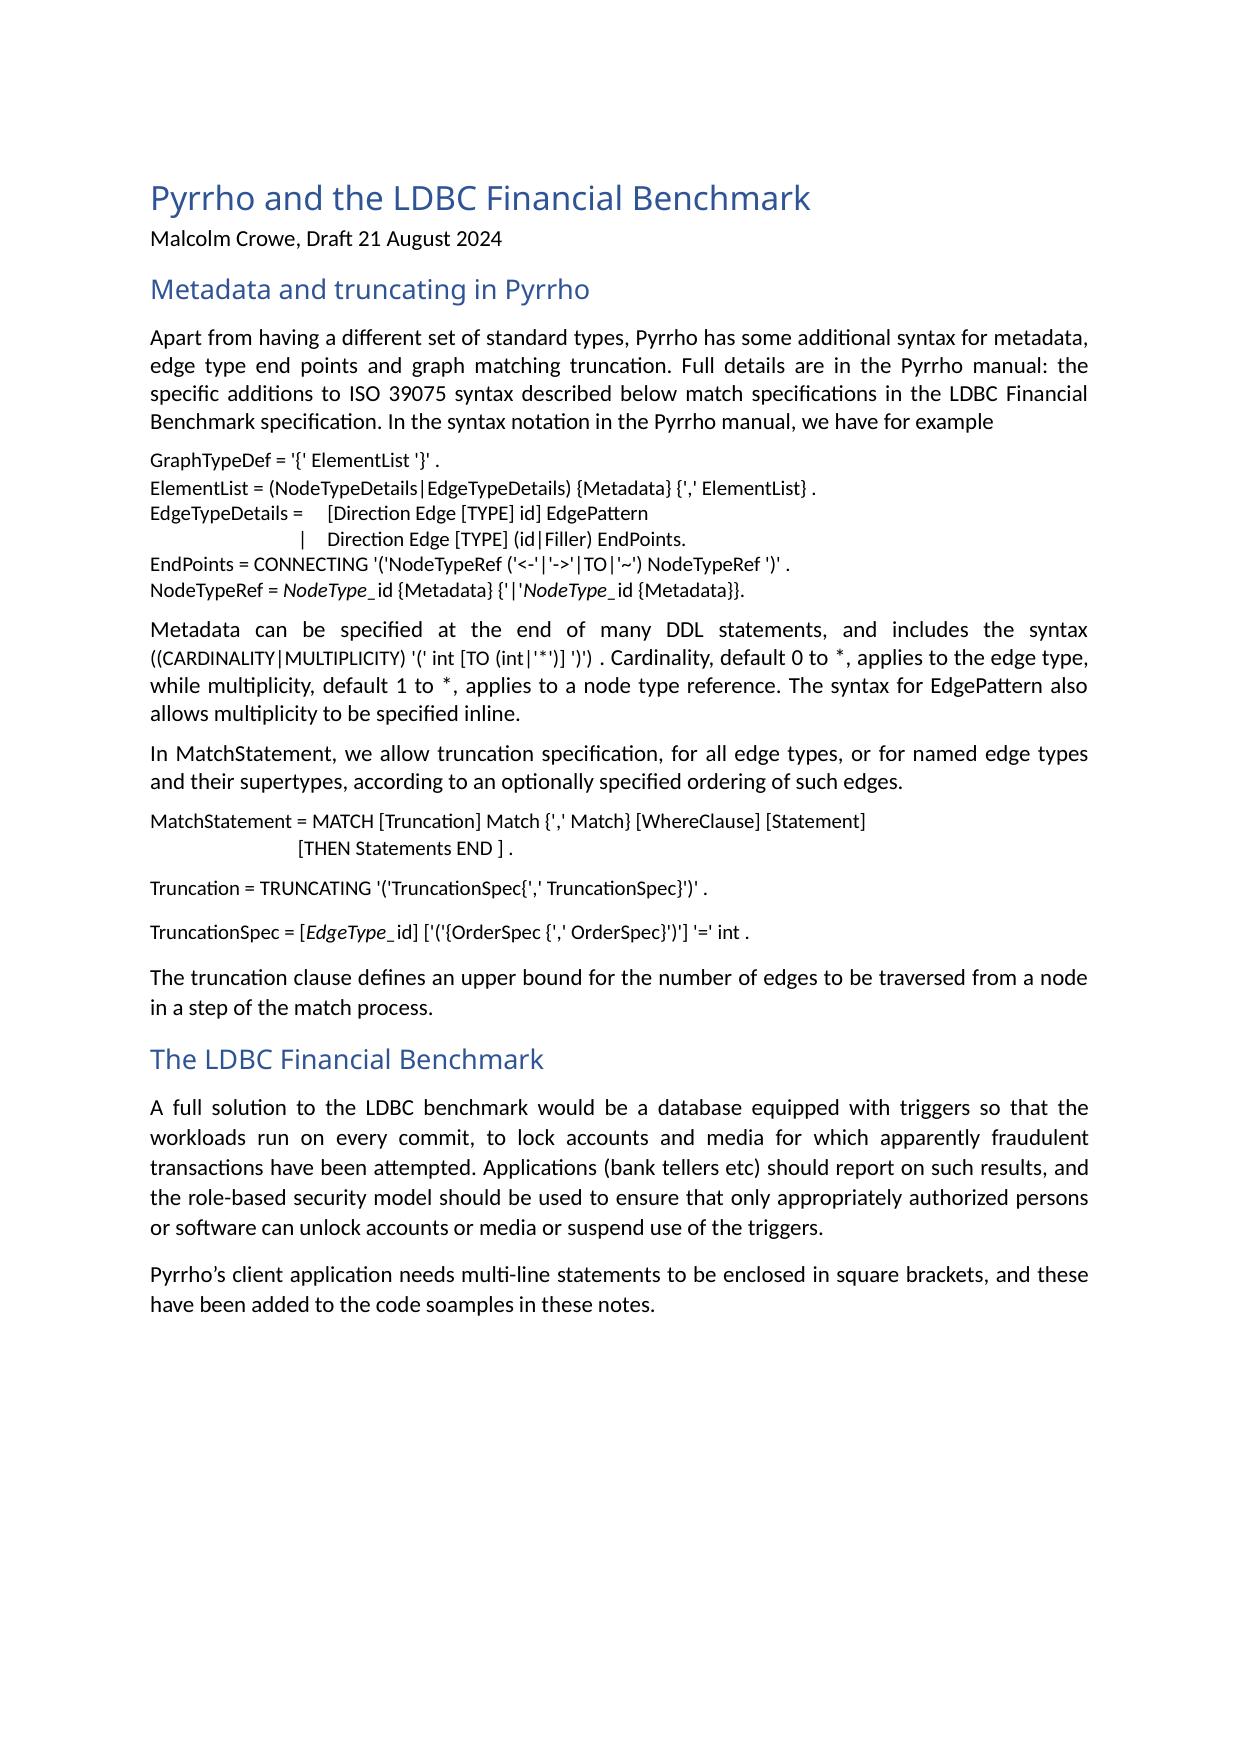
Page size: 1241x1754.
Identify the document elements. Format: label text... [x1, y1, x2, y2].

text Apart from having a different set of standard types, Pyrrho has some additional syntax for metadata, edge type end points and graph matching truncation. Full details are in the Pyrrho manual: the specific additions to ISO 39075 syntax described below match specifications in the LDBC Financial Benchmark specification. In the syntax notation in the Pyrrho manual, we have for example [150, 323, 1090, 435]
text The truncation clause defines an upper bound for the number of edges to be traversed from a node in a step of the match process. [150, 963, 1090, 1021]
subtitle Pyrrho and the LDBC Financial Benchmark [150, 175, 1090, 220]
subtitle The LDBC Financial Benchmark [150, 1040, 1090, 1077]
text A full solution to the LDBC benchmark would be a database equipped with triggers so that the workloads run on every commit, to lock accounts and media for which apparently fraudulent transactions have been attempted. Applications (bank tellers etc) should report on such results, and the role-based security model should be used to ensure that only appropriately authorized persons or software can unlock accounts or media or suspend use of the triggers. [150, 1093, 1090, 1241]
text | Direction Edge [TYPE] (id|Filler) EndPoints. [150, 526, 1090, 551]
text In MatchStatement, we allow truncation specification, for all edge types, or for named edge types and their supertypes, according to an optionally specified ordering of such edges. [150, 739, 1090, 795]
subtitle Metadata and truncating in Pyrrho [150, 271, 1090, 308]
text NodeTypeRef = NodeType_id {Metadata} {'|'NodeType_id {Metadata}}. [150, 577, 1090, 602]
text EndPoints = CONNECTING '('NodeTypeRef ('<-'|'->'|TO|'~') NodeTypeRef ')' . [150, 551, 1090, 577]
text EdgeTypeDetails = [Direction Edge [TYPE] id] EdgePattern [150, 501, 1090, 526]
text ElementList = (NodeTypeDetails|EdgeTypeDetails) {Metadata} {',' ElementList} . [150, 475, 1090, 501]
text MatchStatement = MATCH [Truncation] Match {',' Match} [WhereClause] [Statement] [150, 808, 1090, 833]
text TruncationSpec = [EdgeType_id] ['('{OrderSpec {',' OrderSpec}')'] '=' int . [150, 919, 1090, 944]
text [THEN Statements END ] . [150, 835, 1090, 861]
text Pyrrho’s client application needs multi-line statements to be enclosed in square brackets, and these have been added to the code soamples in these notes. [150, 1260, 1090, 1318]
text Truncation = TRUNCATING '('TruncationSpec{',' TruncationSpec}')' . [150, 875, 1090, 901]
text Metadata can be specified at the end of many DDL statements, and includes the syntax ((CARDINALITY|MULTIPLICITY) '(' int [TO (int|'*')] ')') . Cardinality, default 0 to *, applies to the edge type, while multiplicity, default 1 to *, applies to a node type reference. The syntax for EdgePattern also allows multiplicity to be specified inline. [150, 615, 1090, 727]
text Malcolm Crowe, Draft 21 August 2024 [150, 224, 1090, 252]
text GraphTypeDef = '{' ElementList '}' . [150, 448, 1090, 473]
